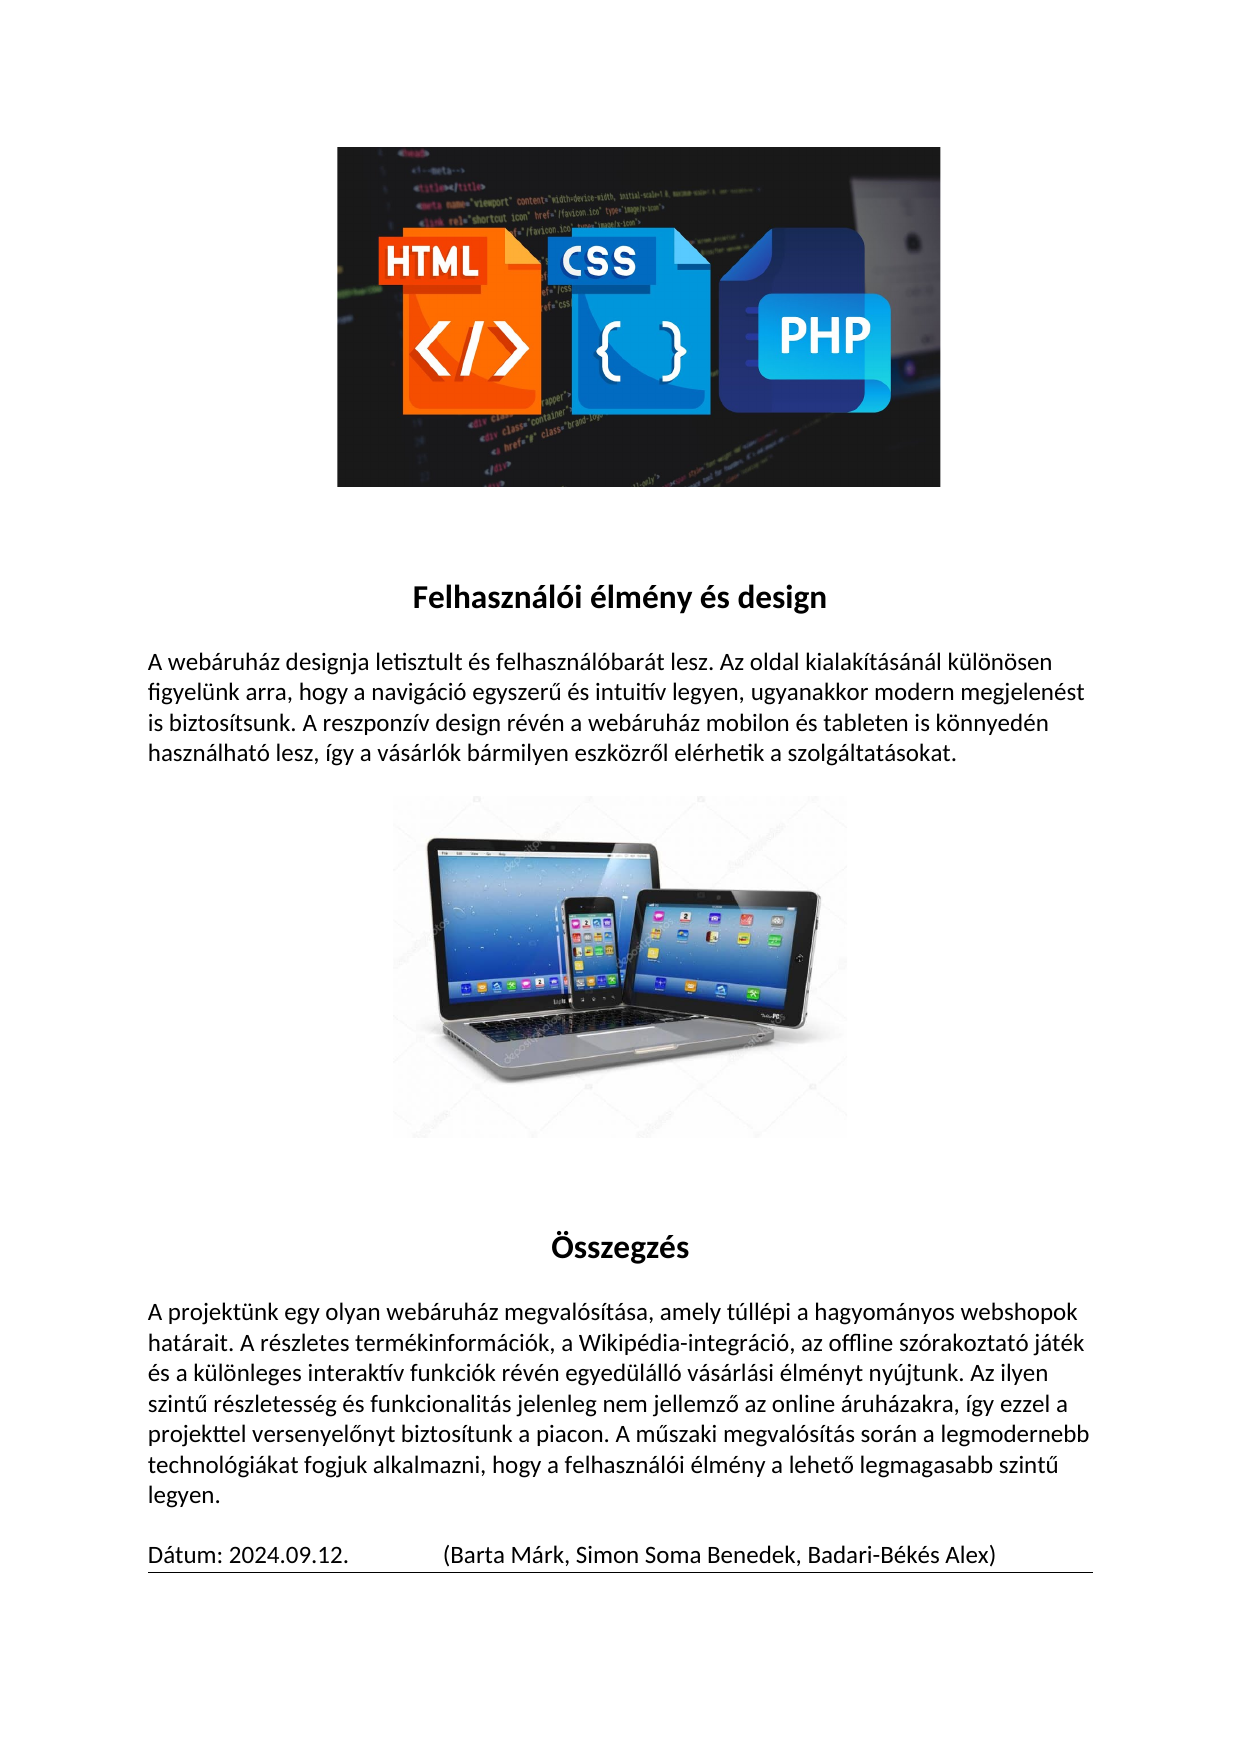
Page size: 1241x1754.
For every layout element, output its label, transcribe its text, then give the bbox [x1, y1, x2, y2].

text Összegzés [148, 1226, 1093, 1267]
text A projektünk egy olyan webáruház megvalósítása, amely túllépi a hagyományos webshopok határait. A részletes termékinformációk, a Wikipédia-integráció, az offline szórakoztató játék és a különleges interaktív funkciók révén egyedülálló vásárlási élményt nyújtunk. Az ilyen szintű részletesség és funkcionalitás jelenleg nem jellemző az online áruházakra, így ezzel a projekttel versenyelőnyt biztosítunk a piacon. A műszaki megvalósítás során a legmodernebb technológiákat fogjuk alkalmazni, hogy a felhasználói élmény a lehető legmagasabb szintű legyen. [148, 1296, 1093, 1510]
text Felhasználói élmény és design [148, 576, 1093, 616]
picture [393, 796, 848, 1138]
picture [337, 147, 941, 487]
text A webáruház designja letisztult és felhasználóbarát lesz. Az oldal kialakításánál különösen figyelünk arra, hogy a navigáció egyszerű és intuitív legyen, ugyanakkor modern megjelenést is biztosítsunk. A reszponzív design révén a webáruház mobilon és tableten is könnyedén használható lesz, így a vásárlók bármilyen eszközről elérhetik a szolgáltatásokat. [148, 646, 1093, 768]
text Dátum: 2024.09.12. (Barta Márk, Simon Soma Benedek, Badari-Békés Alex) [148, 1539, 1093, 1572]
